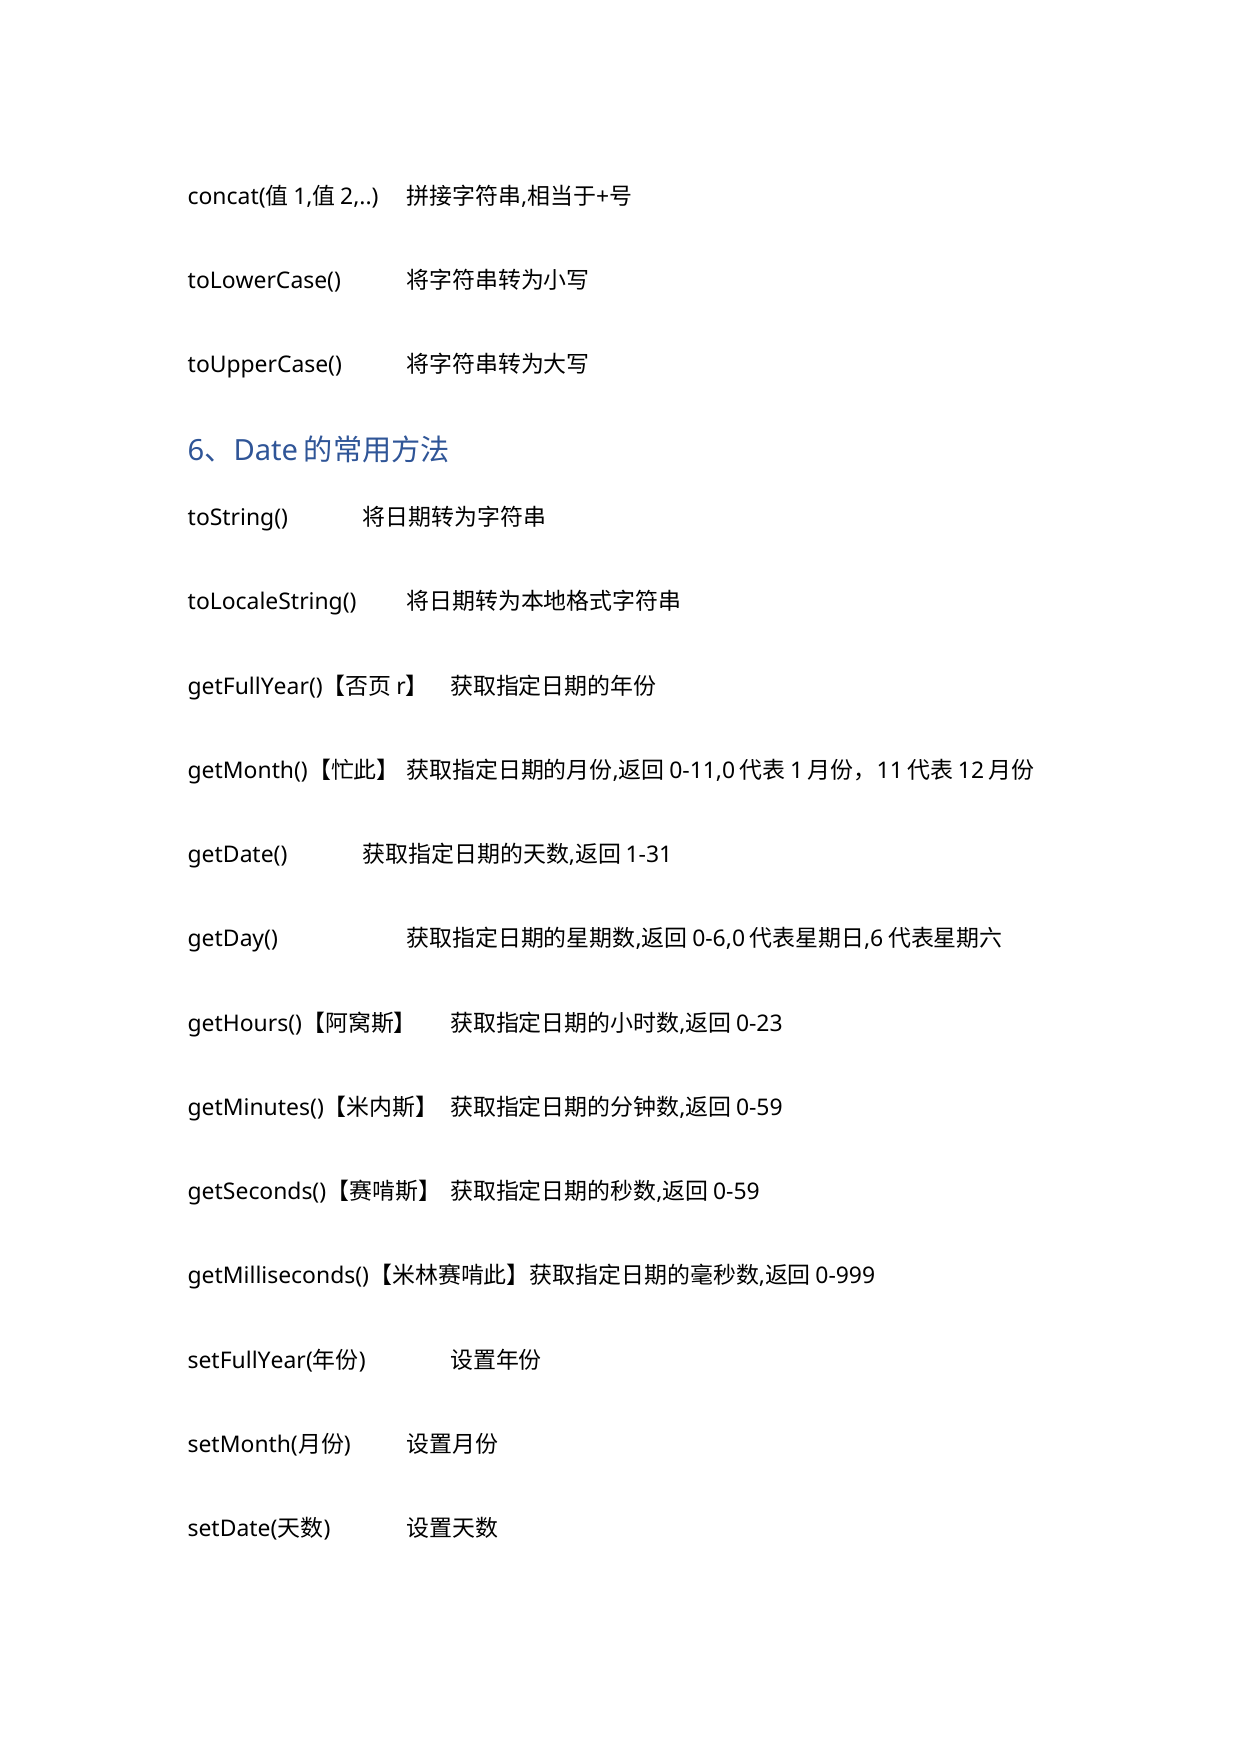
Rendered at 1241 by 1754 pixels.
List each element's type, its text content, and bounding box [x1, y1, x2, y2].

text getMonth()【忙此】 获取指定日期的月份,返回0-11,0代表1月份，11代表12月份 [187, 736, 1053, 801]
text getHours()【阿窝斯】 获取指定日期的小时数,返回0-23 [187, 989, 1053, 1054]
text toUpperCase() 将字符串转为大写 [187, 331, 1053, 396]
text getMilliseconds()【米林赛啃此】获取指定日期的毫秒数,返回0-999 [187, 1242, 1053, 1307]
text setDate(天数) 设置天数 [187, 1494, 1053, 1559]
text setFullYear(年份) 设置年份 [187, 1326, 1053, 1391]
subtitle 6、Date的常用方法 [187, 415, 1053, 480]
text getFullYear()【否页r】 获取指定日期的年份 [187, 652, 1053, 717]
text getDate() 获取指定日期的天数,返回1-31 [187, 820, 1053, 885]
text getDay() 获取指定日期的星期数,返回0-6,0代表星期日,6代表星期六 [187, 904, 1053, 969]
text toLocaleString() 将日期转为本地格式字符串 [187, 567, 1053, 632]
text concat(值1,值2,..) 拼接字符串,相当于+号 [187, 162, 1053, 227]
text toLowerCase() 将字符串转为小写 [187, 246, 1053, 311]
text getSeconds()【赛啃斯】 获取指定日期的秒数,返回0-59 [187, 1157, 1053, 1222]
text setMonth(月份) 设置月份 [187, 1410, 1053, 1475]
text getMinutes()【米内斯】 获取指定日期的分钟数,返回0-59 [187, 1073, 1053, 1138]
text toString() 将日期转为字符串 [187, 483, 1053, 548]
